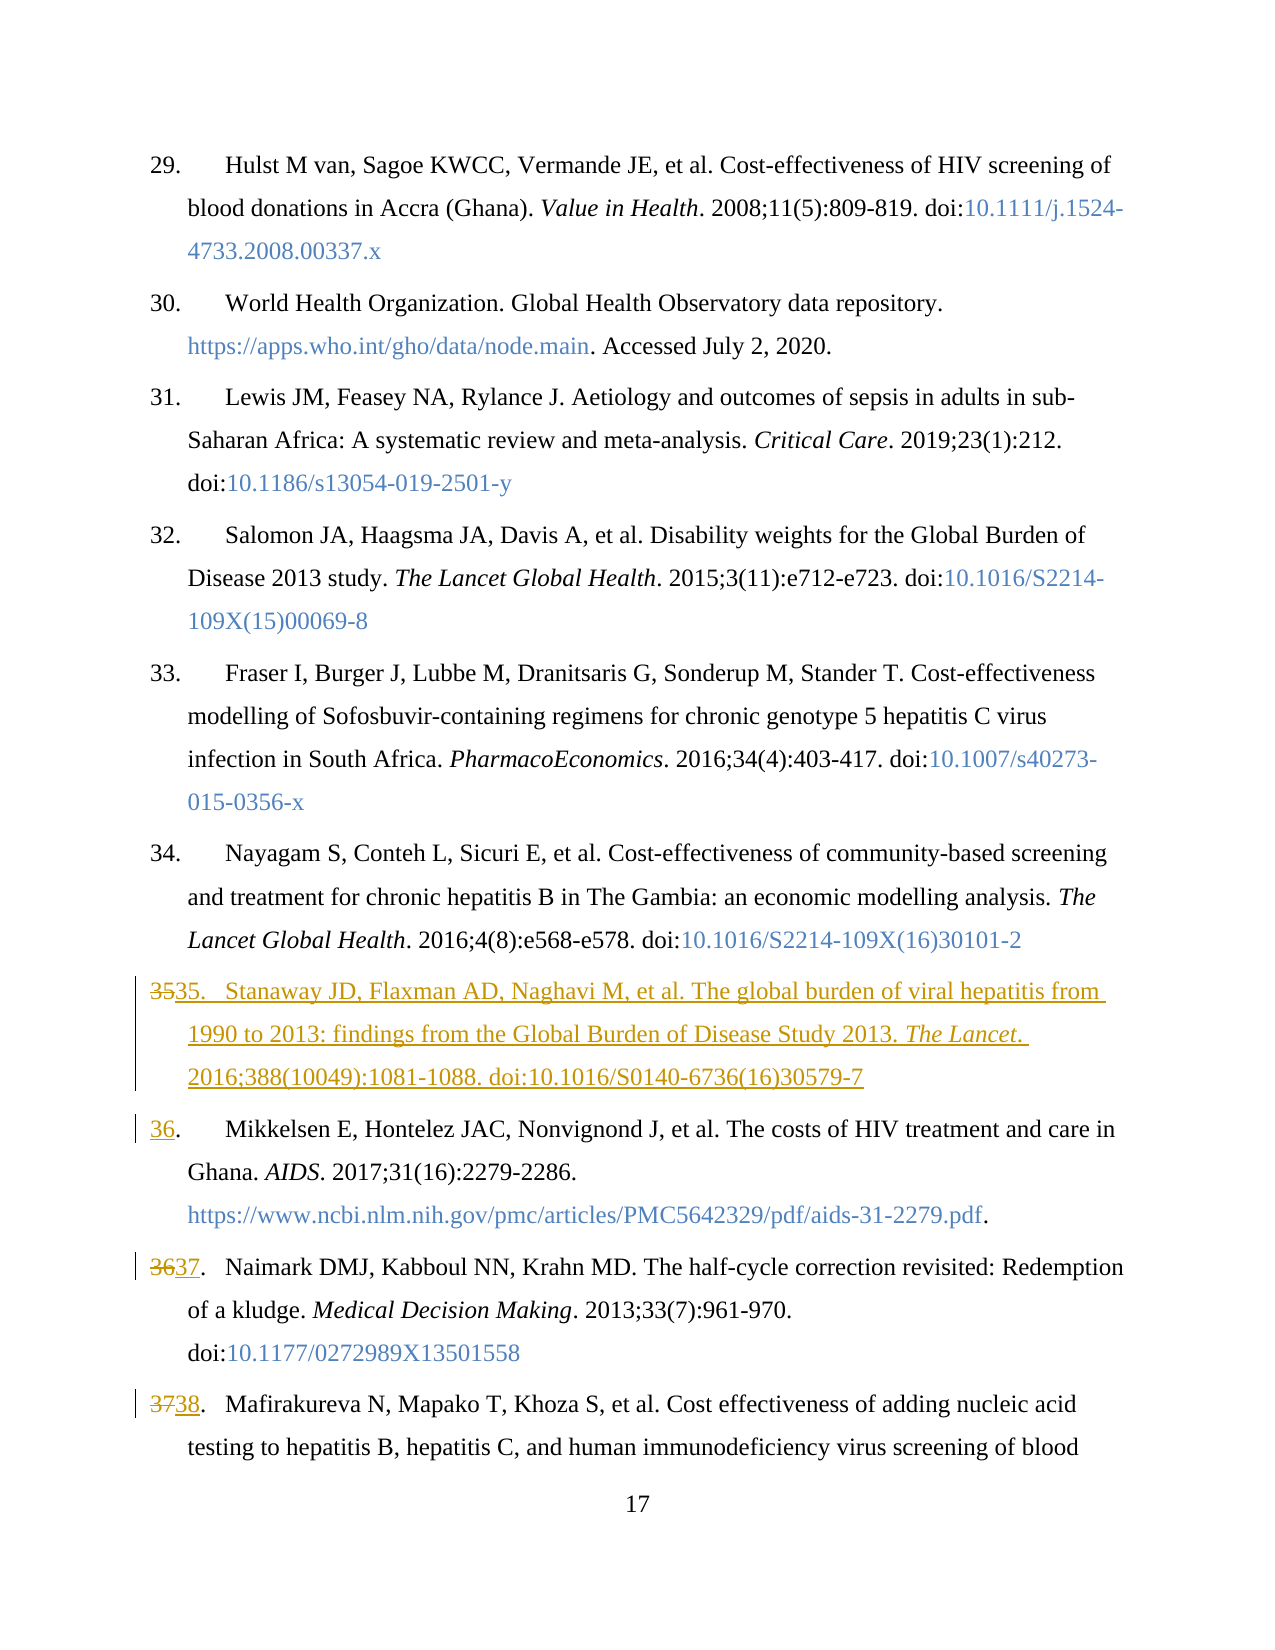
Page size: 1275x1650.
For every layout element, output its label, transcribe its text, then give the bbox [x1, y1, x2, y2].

text 29. Hulst M van, Sagoe KWCC, Vermande JE, et al. Cost-effectiveness of HIV screening of blood donations in Accra (Ghana). Value in Health. 2008;11(5):809-819. doi:10.1111/j.1524-4733.2008.00337.x [150, 150, 1125, 265]
text 31. Lewis JM, Feasey NA, Rylance J. Aetiology and outcomes of sepsis in adults in sub-Saharan Africa: A systematic review and meta-analysis. Critical Care. 2019;23(1):212. doi:10.1186/s13054-019-2501-y [150, 382, 1125, 497]
text . Mikkelsen E, Hontelez JAC, Nonvignond J, et al. The costs of HIV treatment and care in Ghana. AIDS. 2017;31(16):2279-2286. https://www.ncbi.nlm.nih.gov/pmc/articles/PMC5642329/pdf/aids-31-2279.pdf. [150, 1114, 1125, 1229]
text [150, 1389, 1125, 1461]
text 34. Nayagam S, Conteh L, Sicuri E, et al. Cost-effectiveness of community-based screening and treatment for chronic hepatitis B in The Gambia: an economic modelling analysis. The Lancet Global Health. 2016;4(8):e568-e578. doi:10.1016/S2214-109X(16)30101-2 [150, 838, 1125, 953]
text 32. Salomon JA, Haagsma JA, Davis A, et al. Disability weights for the Global Burden of Disease 2013 study. The Lancet Global Health. 2015;3(11):e712-e723. doi:10.1016/S2214-109X(15)00069-8 [150, 520, 1125, 635]
text 33. Fraser I, Burger J, Lubbe M, Dranitsaris G, Sonderup M, Stander T. Cost-effectiveness modelling of Sofosbuvir-containing regimens for chronic genotype 5 hepatitis C virus infection in South Africa. PharmacoEconomics. 2016;34(4):403-417. doi:10.1007/s40273-015-0356-x [150, 658, 1125, 816]
text 30. World Health Organization. Global Health Observatory data repository. https://apps.who.int/gho/data/node.main. Accessed July 2, 2020. [150, 288, 1125, 359]
text . Naimark DMJ, Kabboul NN, Krahn MD. The half-cycle correction revisited: Redemption of a kludge. Medical Decision Making. 2013;33(7):961-970. doi:10.1177/0272989X13501558 [150, 1252, 1125, 1367]
